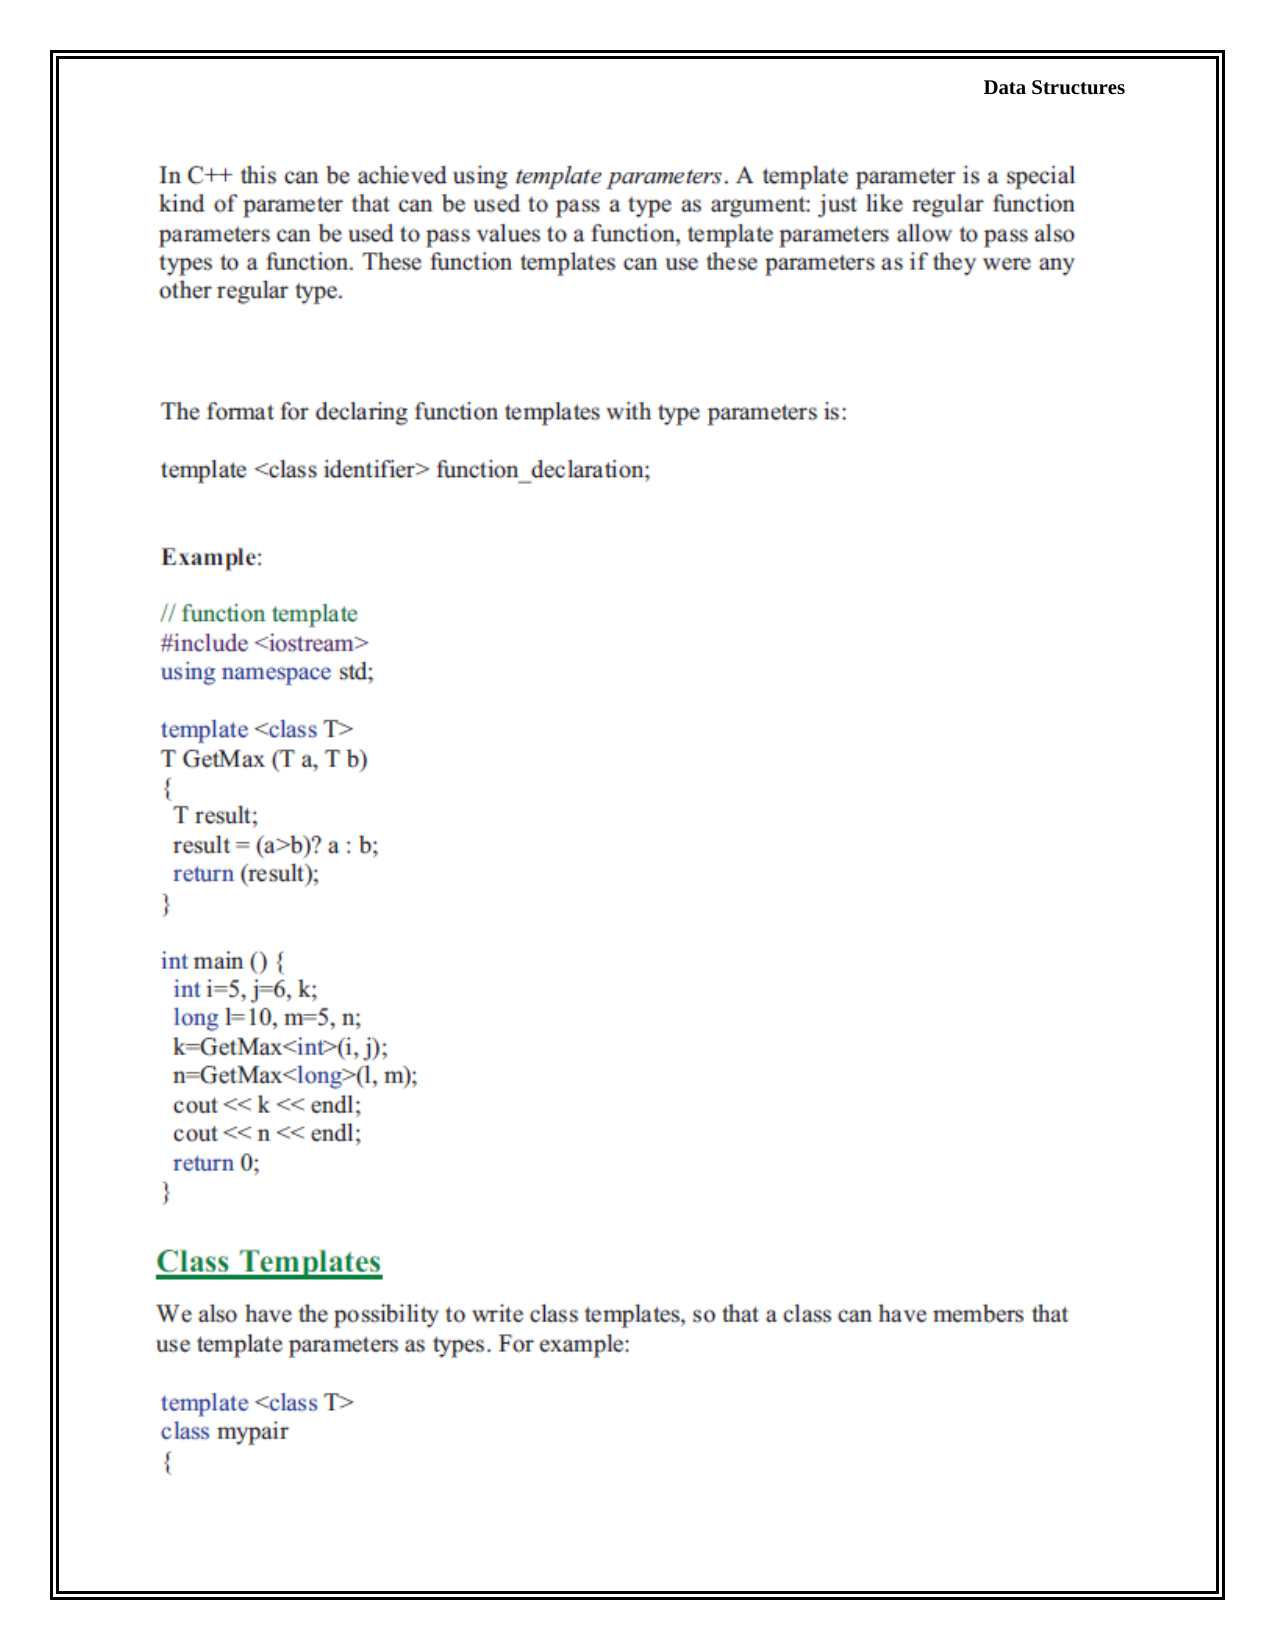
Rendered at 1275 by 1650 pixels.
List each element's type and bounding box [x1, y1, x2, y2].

picture [150, 1239, 1085, 1366]
picture [150, 1384, 368, 1477]
picture [150, 150, 1097, 314]
picture [150, 379, 894, 1221]
